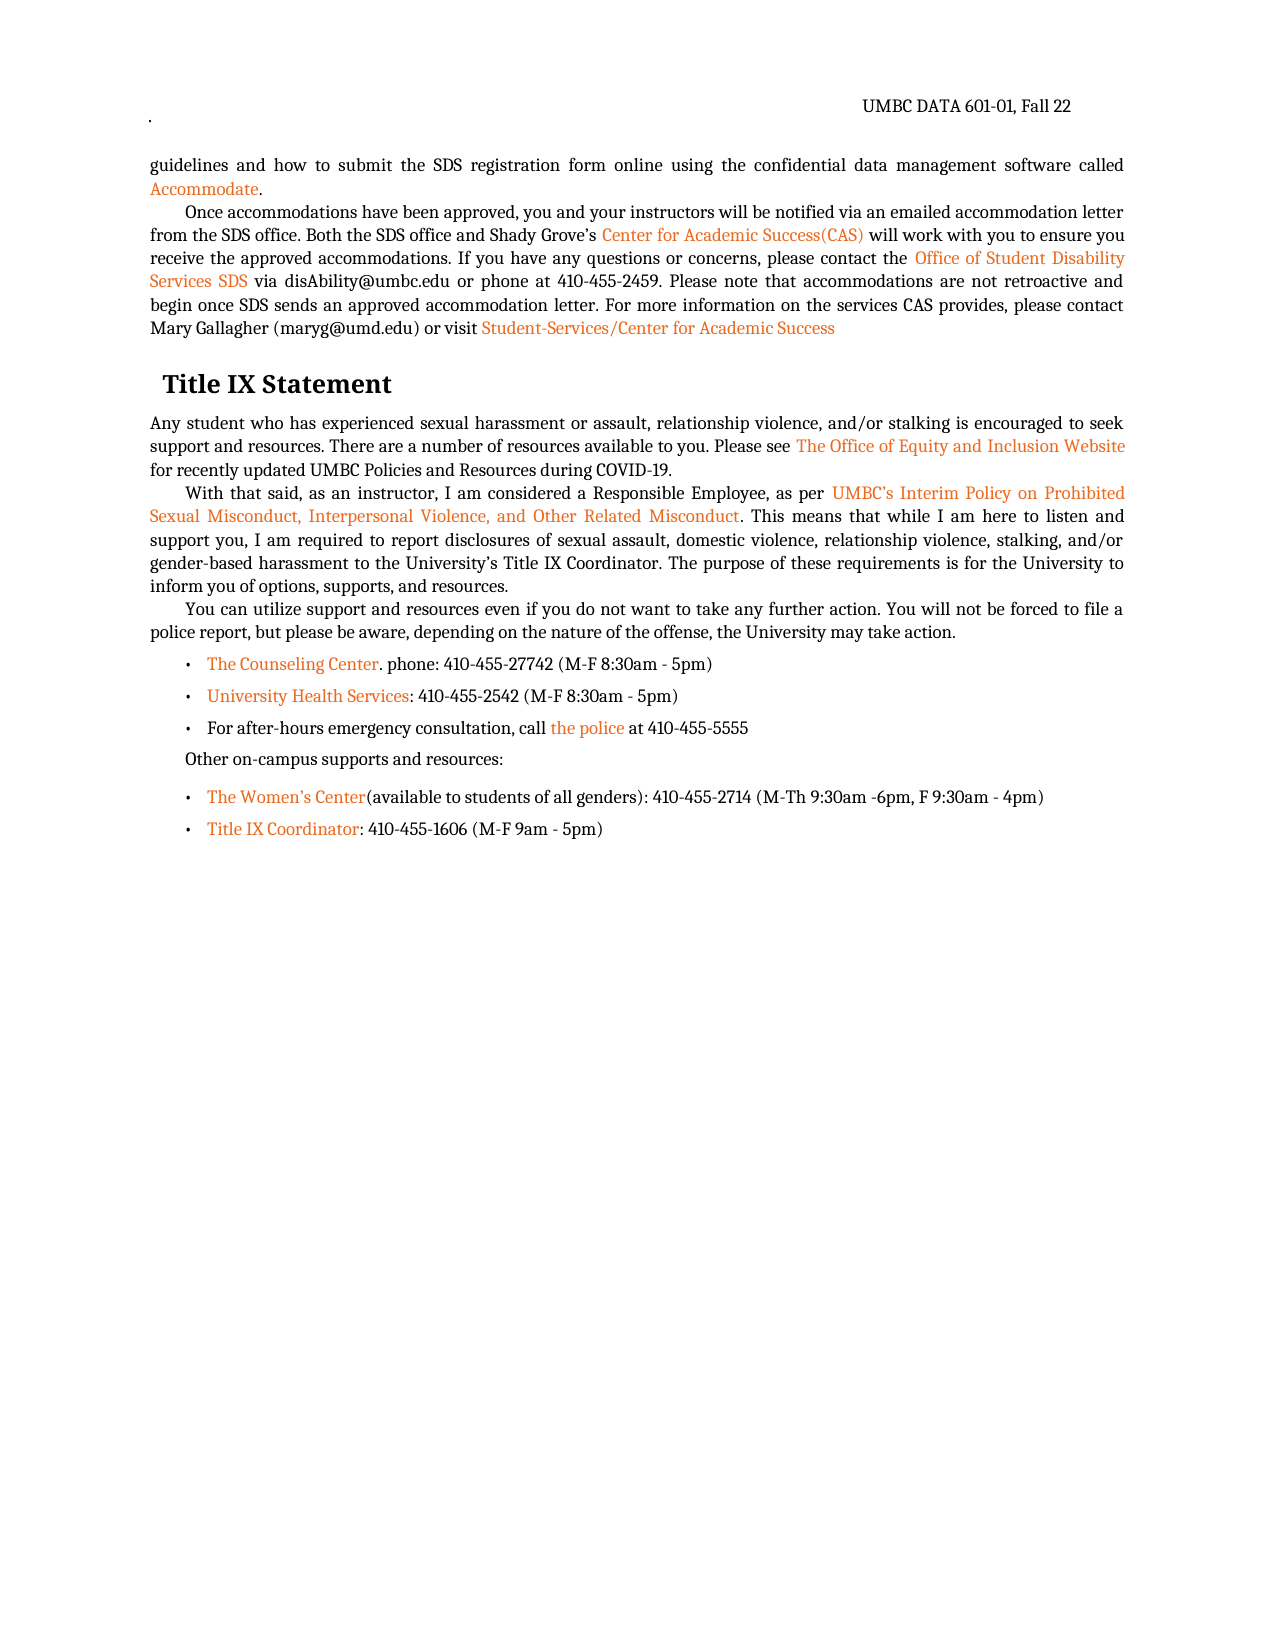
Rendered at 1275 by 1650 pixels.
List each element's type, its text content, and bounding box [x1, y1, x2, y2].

list Title IX Coordinator: 410-455-1606 (M-F 9am - 5pm) [184, 818, 1139, 840]
text guidelines and how to submit the SDS registration form online using the confidential data management software called Accommodate. [150, 155, 1125, 200]
text Once accommodations have been approved, you and your instructors will be notified via an emailed accommodation letter from the SDS office. Both the SDS office and Shady Grove’s Center for Academic Success(CAS) will work with you to ensure you receive the approved accommodations. If you have any questions or concerns, please contact the Office of Student Disability Services SDS via disAbility@umbc.edu or phone at 410-455-2459. Please note that accommodations are not retroactive and begin once SDS sends an approved accommodation letter. For more information on the services CAS provides, please contact Mary Gallagher (maryg@umd.edu) or visit Student-Services/Center for Academic Success [150, 201, 1125, 339]
list University Health Services: 410-455-2542 (M-F 8:30am - 5pm) [184, 685, 1139, 707]
text With that said, as an instructor, I am considered a Responsible Employee, as per UMBC’s Interim Policy on Prohibited Sexual Misconduct, Interpersonal Violence, and Other Related Misconduct. This means that while I am here to listen and support you, I am required to report disclosures of sexual assault, domestic violence, relationship violence, stalking, and/or gender-based harassment to the University’s Title IX Coordinator. The purpose of these requirements is for the University to inform you of options, supports, and resources. [150, 483, 1125, 597]
list For after-hours emergency consultation, call the police at 410-455-5555 Other on-campus supports and resources: [184, 717, 792, 770]
text You can utilize support and resources even if you do not want to take any further action. You will not be forced to file a police report, but please be aware, depending on the nature of the offense, the University may take action. [150, 599, 1125, 643]
text Any student who has experienced sexual harassment or assault, relationship violence, and/or stalking is encouraged to seek support and resources. There are a number of resources available to you. Please see The Office of Equity and Inclusion Website for recently updated UMBC Policies and Resources during COVID-19. [150, 413, 1125, 481]
list The Counseling Center. phone: 410-455-27742 (M-F 8:30am - 5pm) [184, 653, 1139, 675]
list The Women’s Center(available to students of all genders): 410-455-2714 (M-Th 9:30am -6pm, F 9:30am - 4pm) [184, 786, 1139, 808]
subtitle Title IX Statement [150, 367, 1139, 401]
